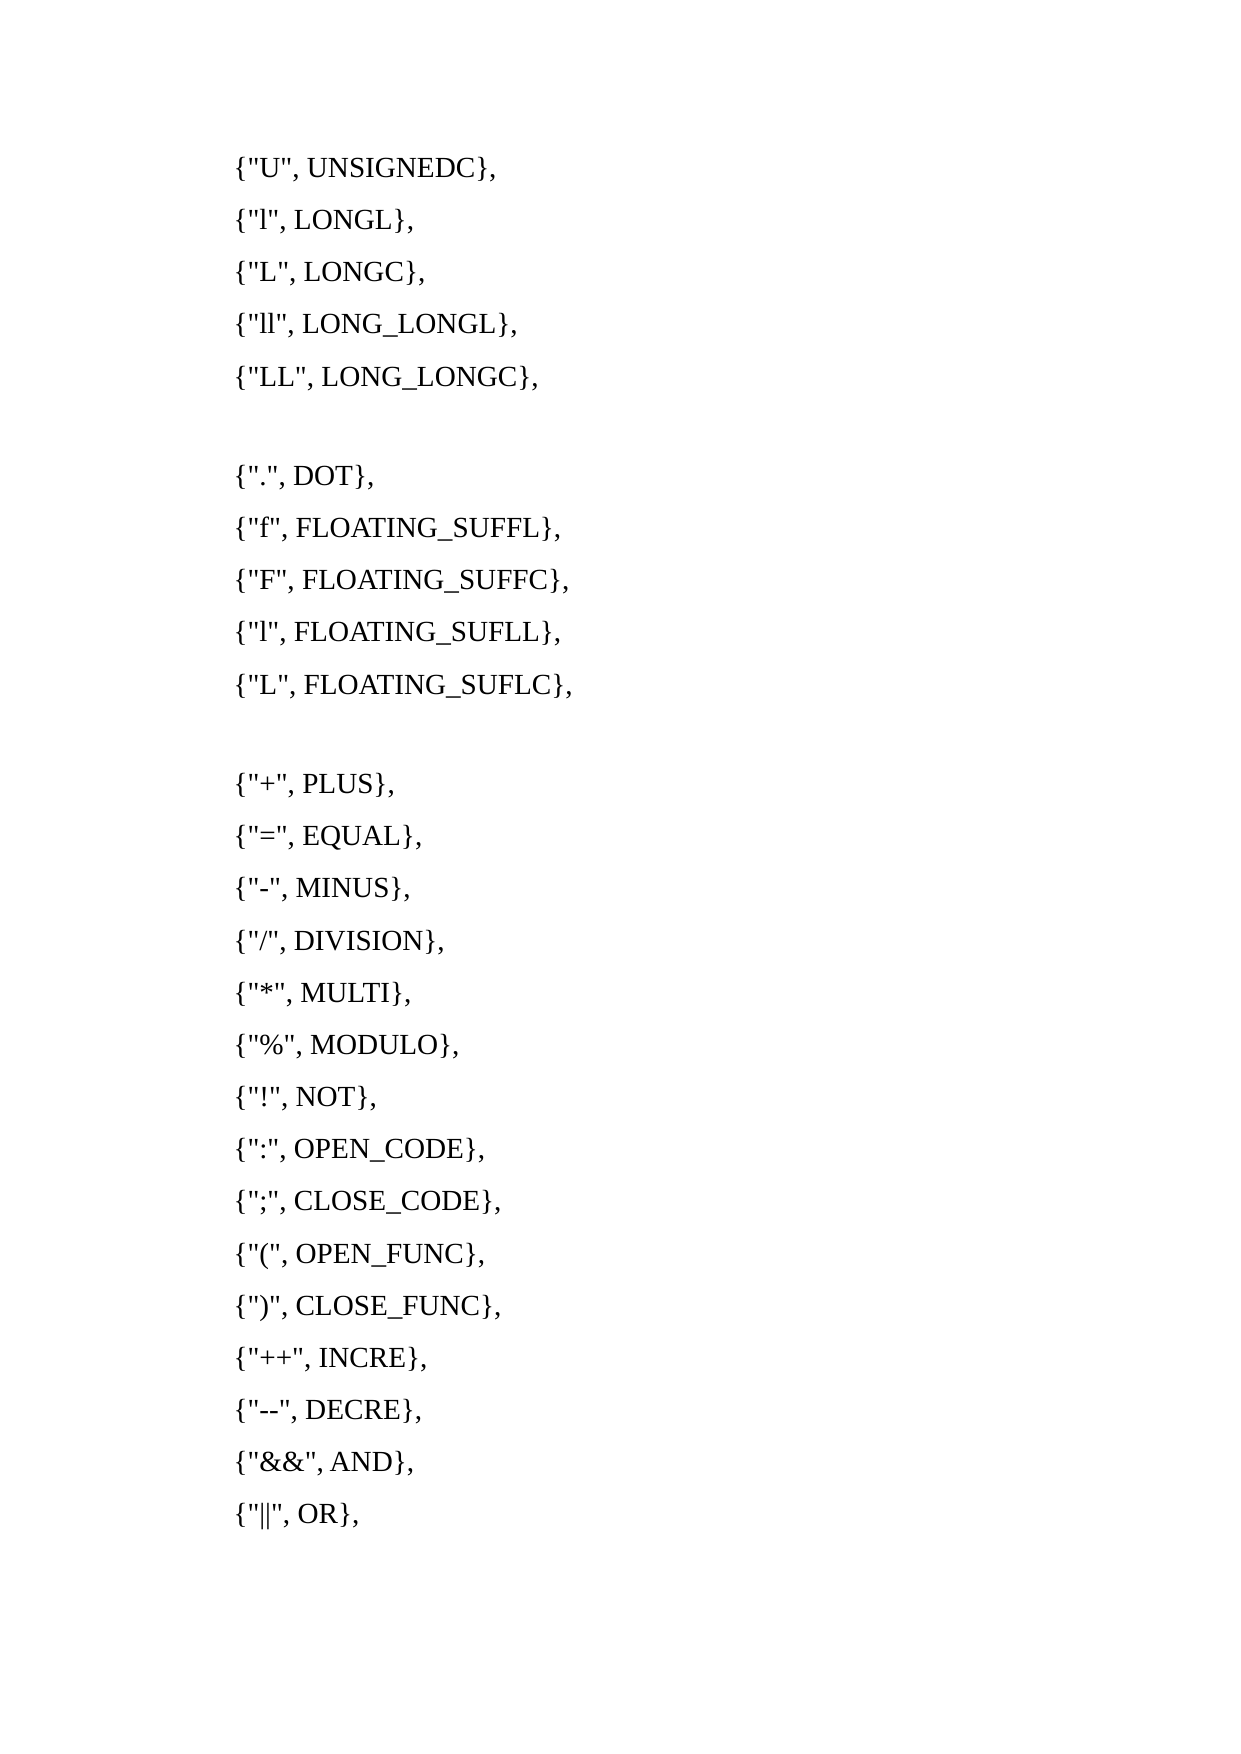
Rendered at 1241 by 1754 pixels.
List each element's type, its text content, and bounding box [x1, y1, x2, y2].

text {"/", DIVISION}, [150, 923, 1090, 956]
text {"(", OPEN_FUNC}, [150, 1236, 1090, 1269]
text {"l", FLOATING_SUFLL}, [150, 614, 1090, 648]
text {".", DOT}, [150, 458, 1090, 492]
text {"%", MODULO}, [150, 1027, 1090, 1061]
text {"l", LONGL}, [150, 202, 1090, 236]
text {"&&", AND}, [150, 1444, 1090, 1478]
text {"!", NOT}, [150, 1079, 1090, 1113]
text {"L", FLOATING_SUFLC}, [150, 667, 1090, 700]
text {":", OPEN_CODE}, [150, 1131, 1090, 1165]
text {"*", MULTI}, [150, 975, 1090, 1008]
text {"+", PLUS}, [150, 766, 1090, 799]
text {";", CLOSE_CODE}, [150, 1183, 1090, 1217]
text {"++", INCRE}, [150, 1340, 1090, 1374]
text {"U", UNSIGNEDC}, [150, 150, 1090, 183]
text {"LL", LONG_LONGC}, [150, 359, 1090, 392]
text {"-", MINUS}, [150, 870, 1090, 904]
text {"F", FLOATING_SUFFC}, [150, 562, 1090, 596]
text {"=", EQUAL}, [150, 818, 1090, 852]
text {"f", FLOATING_SUFFL}, [150, 510, 1090, 544]
text {"ll", LONG_LONGL}, [150, 307, 1090, 340]
text {"||", OR}, [150, 1497, 1090, 1530]
text {"--", DECRE}, [150, 1392, 1090, 1426]
text {"L", LONGC}, [150, 254, 1090, 288]
text {")", CLOSE_FUNC}, [150, 1288, 1090, 1321]
